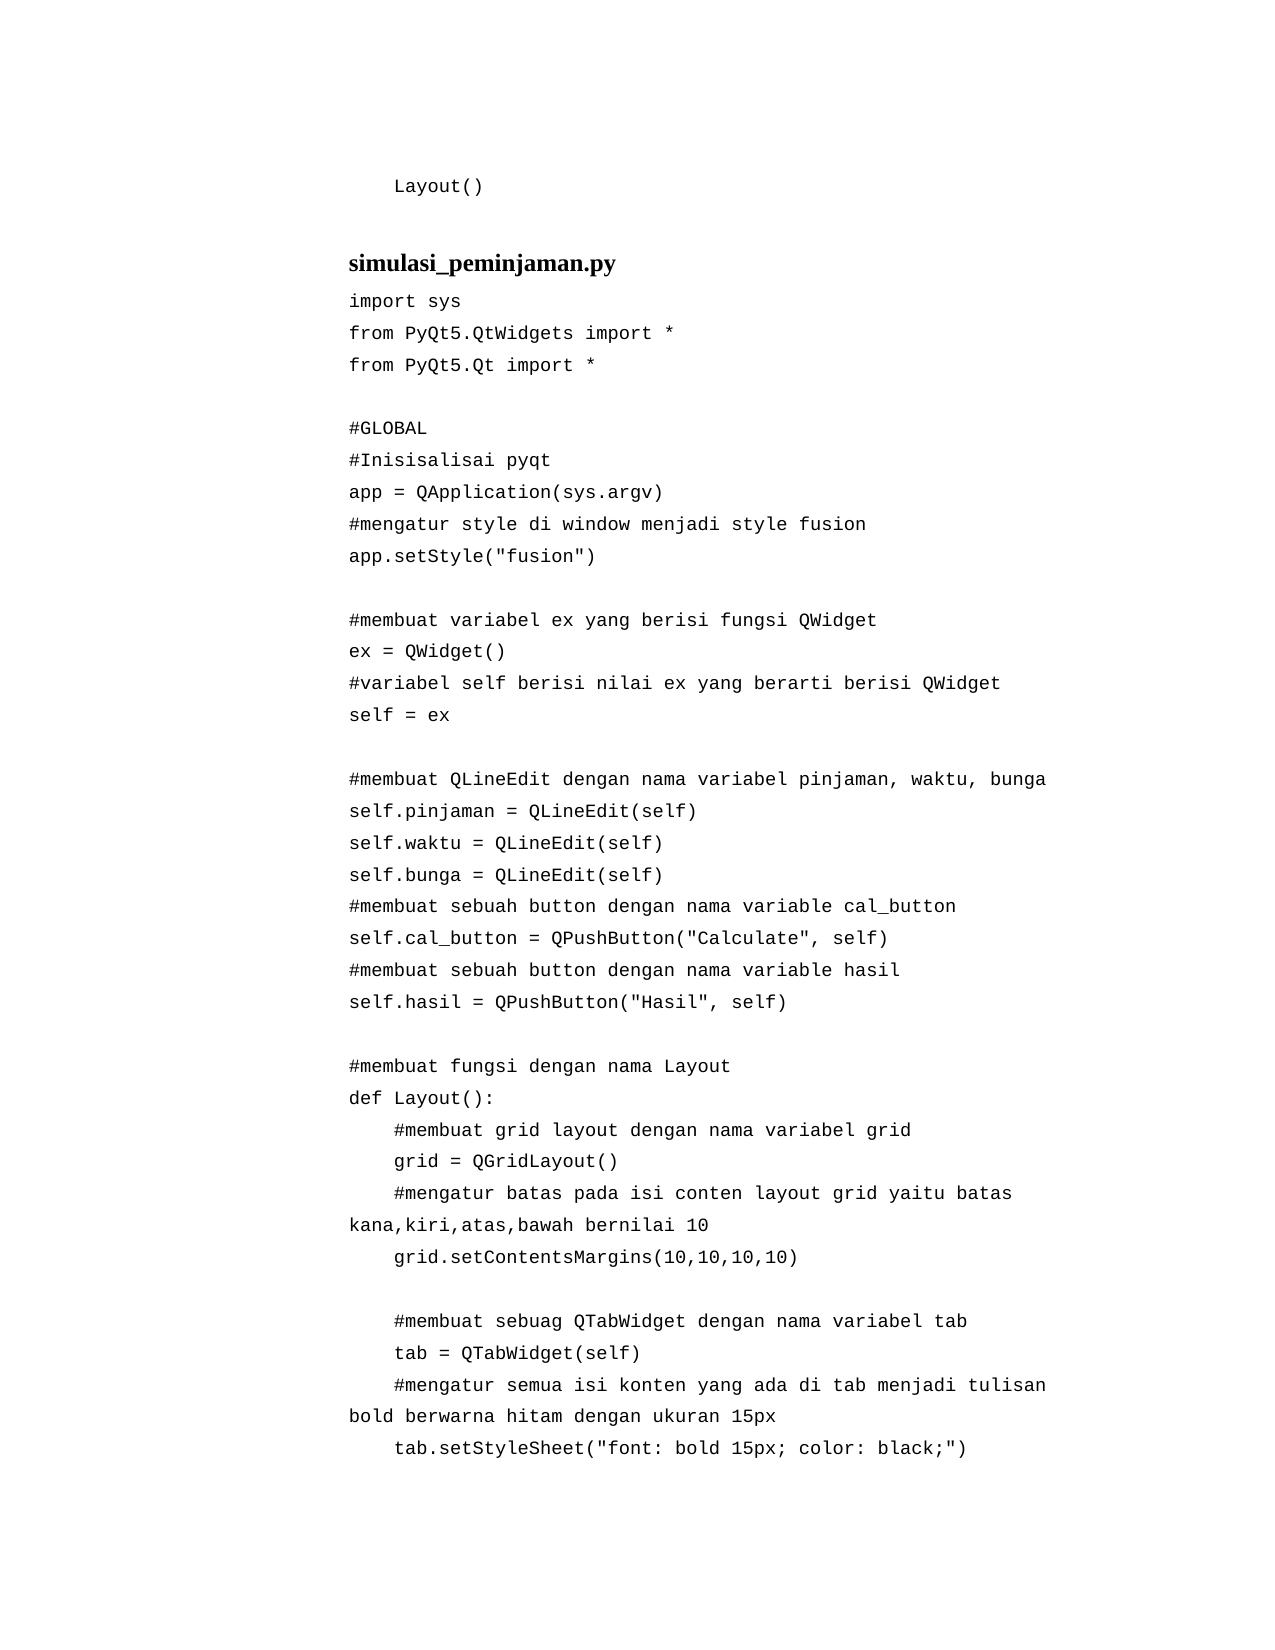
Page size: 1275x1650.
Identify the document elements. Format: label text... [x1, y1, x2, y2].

list self.pinjaman = QLineEdit(self) [349, 802, 1098, 823]
list self = ex [349, 706, 1098, 727]
list #mengatur style di window menjadi style fusion [349, 515, 1098, 536]
list #membuat variabel ex yang berisi fungsi QWidget [349, 610, 1098, 632]
list from PyQt5.QtWidgets import * [349, 323, 1098, 345]
list simulasi_peminjaman.py [349, 248, 1098, 277]
list def Layout(): [349, 1088, 1098, 1110]
list Layout() [349, 177, 1098, 198]
list self.hasil = QPushButton("Hasil", self) [349, 993, 1098, 1014]
list #membuat sebuah button dengan nama variable hasil [349, 961, 1098, 982]
list app.setStyle("fusion") [349, 547, 1098, 568]
list #mengatur semua isi konten yang ada di tab menjadi tulisan bold berwarna hitam dengan ukuran 15px [349, 1375, 1098, 1428]
list ex = QWidget() [349, 642, 1098, 663]
list #GLOBAL [349, 419, 1098, 440]
list app = QApplication(sys.argv) [349, 483, 1098, 504]
list #mengatur batas pada isi conten layout grid yaitu batas kana,kiri,atas,bawah bernilai 10 [349, 1184, 1098, 1237]
list #membuat sebuag QTabWidget dengan nama variabel tab [349, 1312, 1098, 1333]
list grid = QGridLayout() [349, 1152, 1098, 1173]
list #membuat QLineEdit dengan nama variabel pinjaman, waktu, bunga [349, 770, 1098, 791]
list #membuat grid layout dengan nama variabel grid [349, 1120, 1098, 1142]
list self.cal_button = QPushButton("Calculate", self) [349, 929, 1098, 950]
list self.bunga = QLineEdit(self) [349, 865, 1098, 887]
list self.waktu = QLineEdit(self) [349, 833, 1098, 855]
list import sys [349, 292, 1098, 313]
list #variabel self berisi nilai ex yang berarti berisi QWidget [349, 674, 1098, 695]
list from PyQt5.Qt import * [349, 355, 1098, 377]
list tab.setStyleSheet("font: bold 15px; color: black;") [349, 1439, 1098, 1460]
list grid.setContentsMargins(10,10,10,10) [349, 1248, 1098, 1269]
list #membuat sebuah button dengan nama variable cal_button [349, 897, 1098, 918]
list #Inisisalisai pyqt [349, 451, 1098, 472]
list #membuat fungsi dengan nama Layout [349, 1057, 1098, 1078]
list tab = QTabWidget(self) [349, 1343, 1098, 1365]
